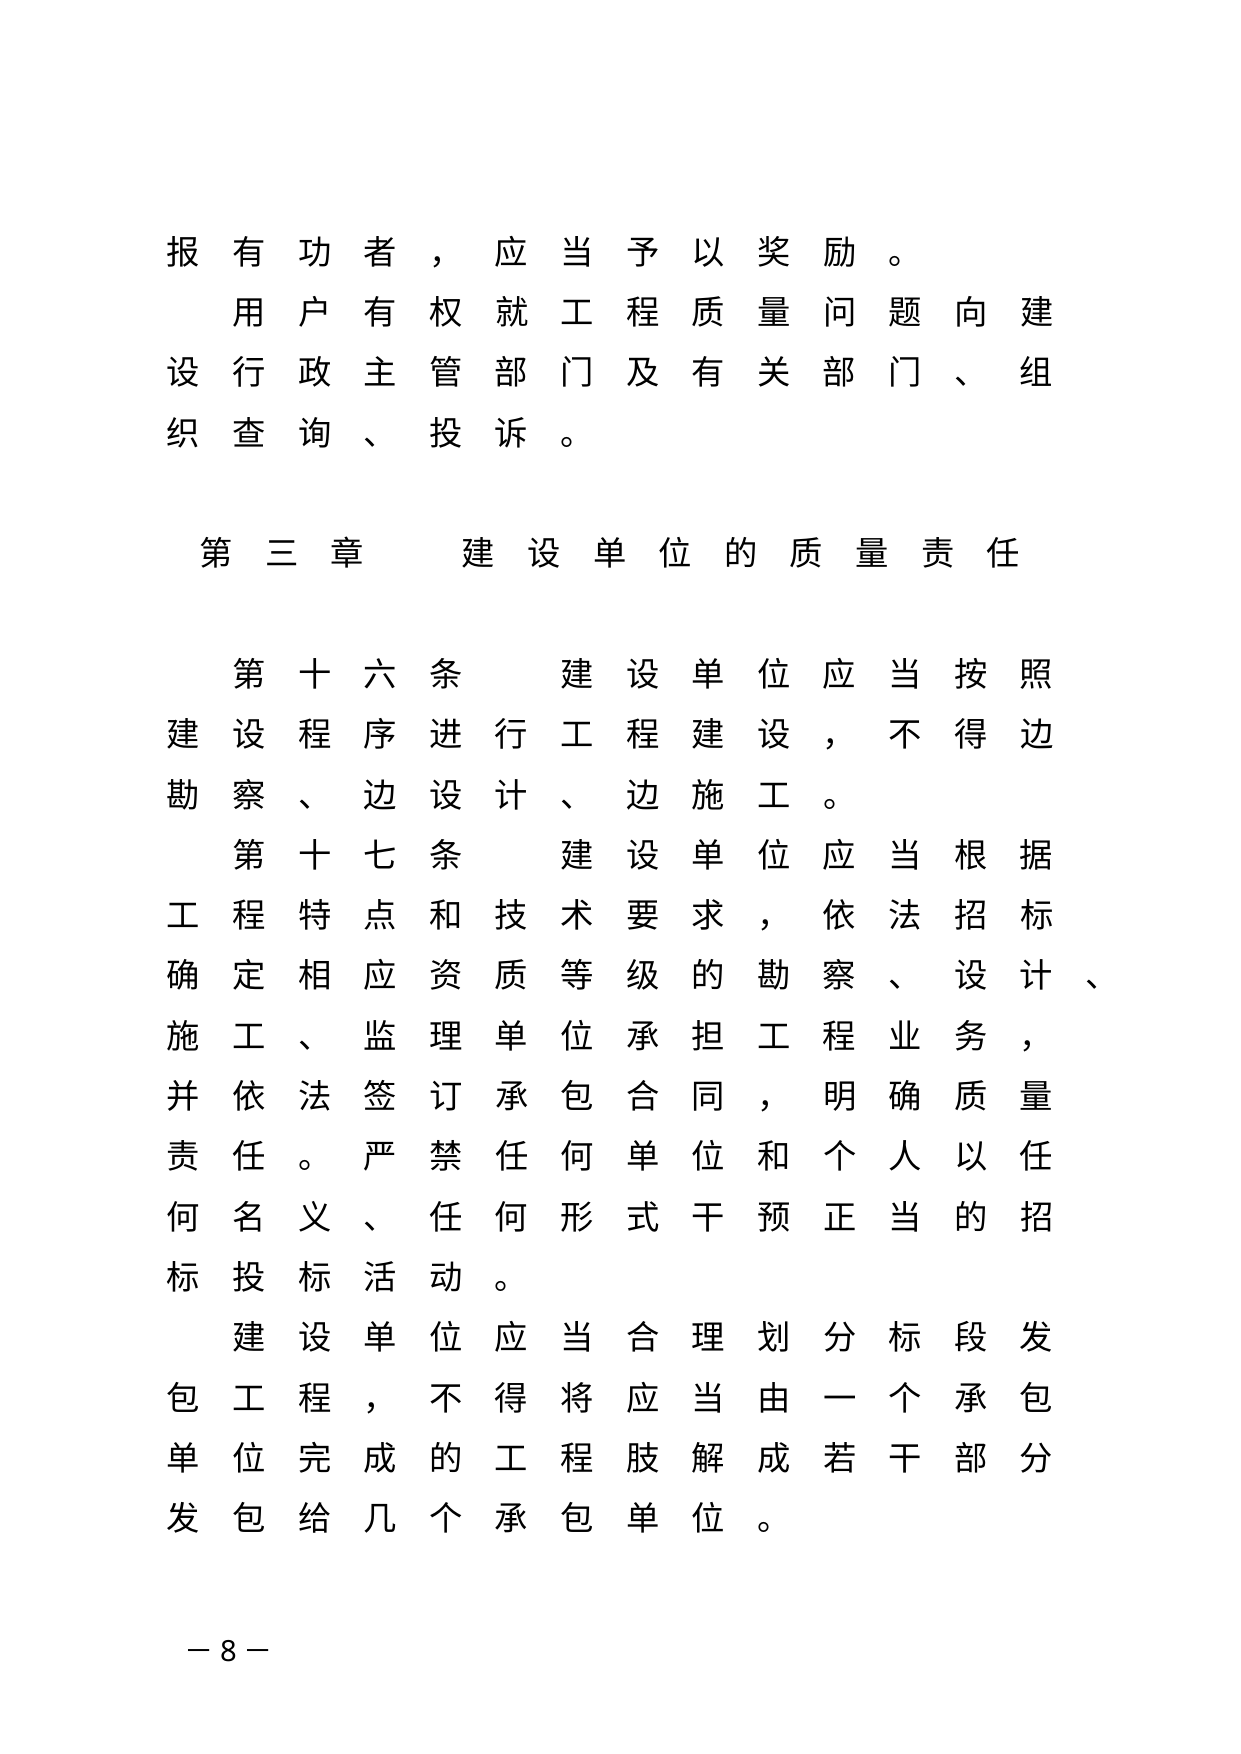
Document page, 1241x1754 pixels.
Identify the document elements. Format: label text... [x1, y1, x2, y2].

text 建设单位应当合理划分标段发包工程，不得将应当由一个承包单位完成的工程肢解成若干部分发包给几个承包单位。 [167, 1305, 1085, 1546]
text 第十七条 建设单位应当根据工程特点和技术要求，依法招标确定相应资质等级的勘察、设计、施工、监理单位承担工程业务，并依法签订承包合同，明确质量责任。严禁任何单位和个人以任何名义、任何形式干预正当的招标投标活动。 [167, 823, 1085, 1305]
text 第十六条 建设单位应当按照建设程序进行工程建设，不得边勘察、边设计、边施工。 [167, 642, 1085, 823]
text 第三章 建设单位的质量责任 [167, 521, 1085, 581]
text 用户有权就工程质量问题向建设行政主管部门及有关部门、组织查询、投诉。 [167, 280, 1085, 461]
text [167, 219, 1085, 280]
